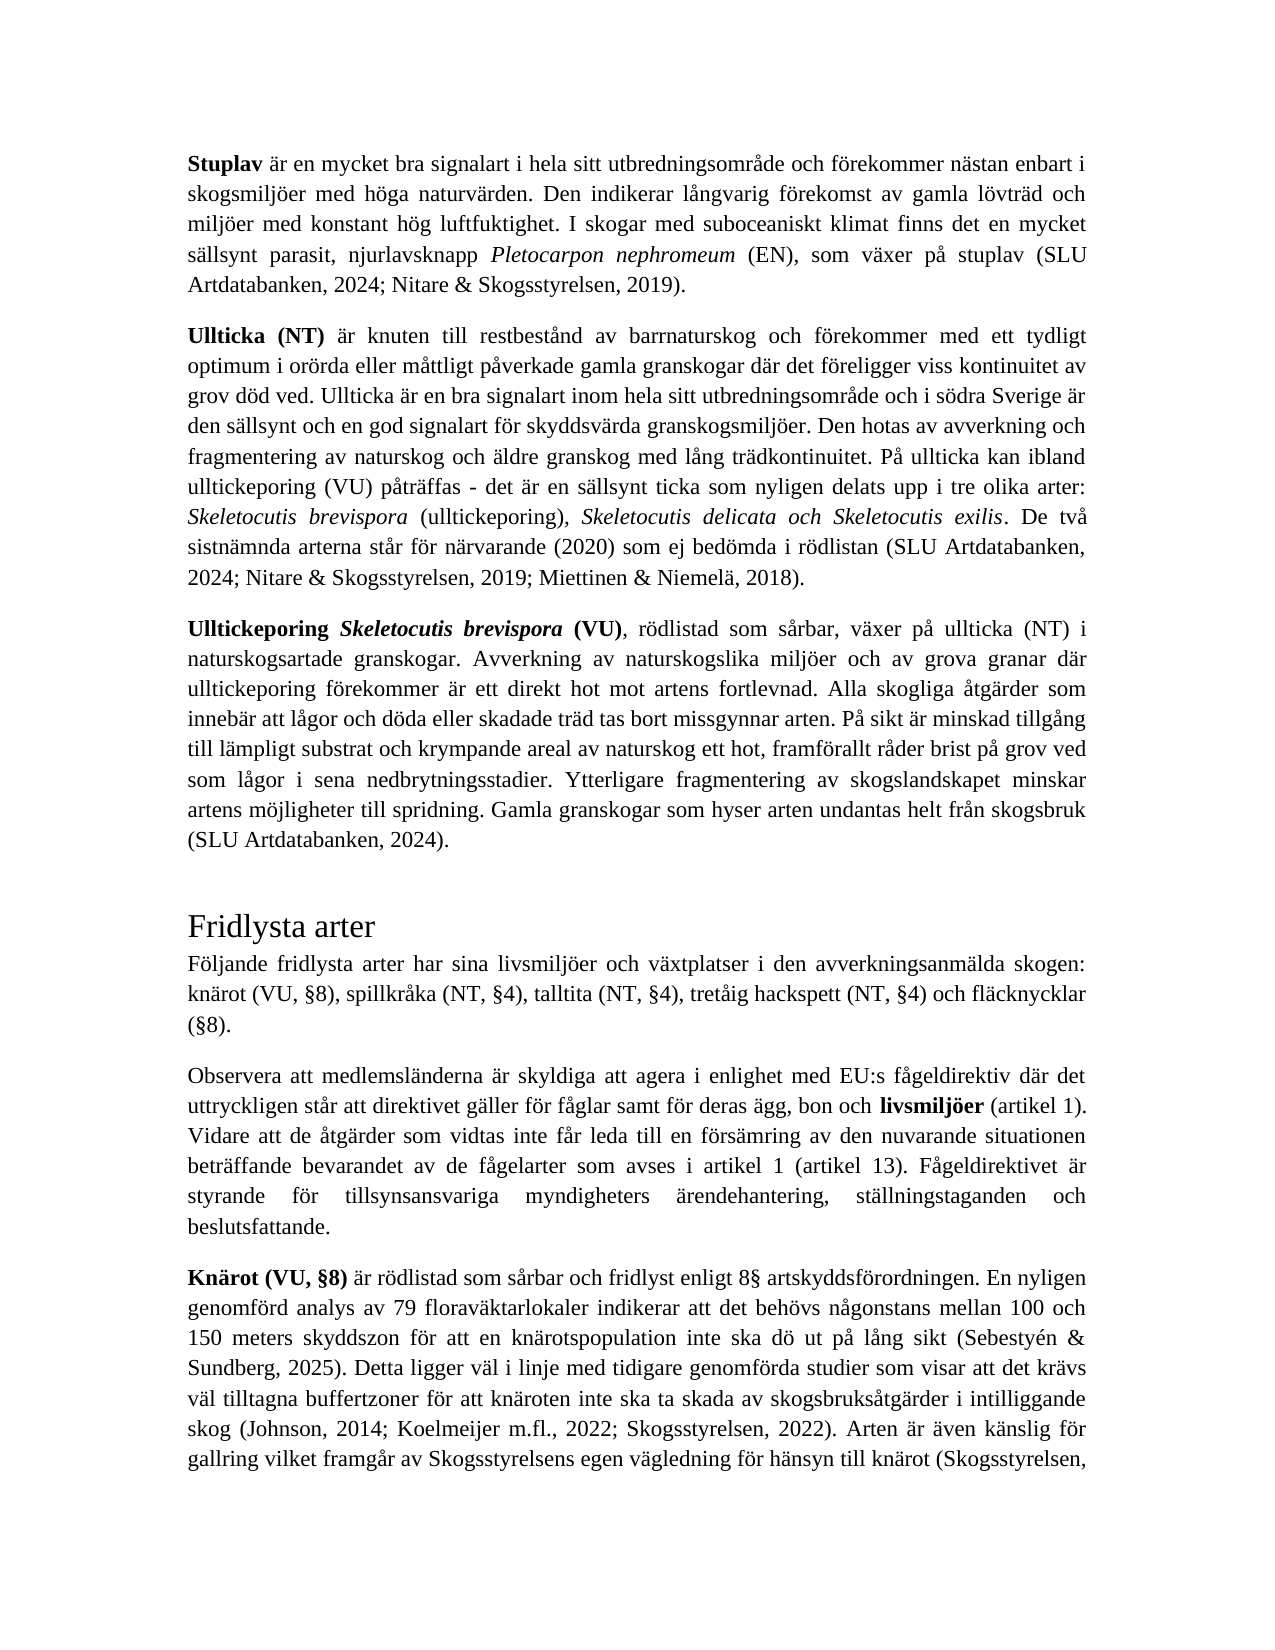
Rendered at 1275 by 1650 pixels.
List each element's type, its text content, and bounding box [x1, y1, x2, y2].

text Observera att medlemsländerna är skyldiga att agera i enlighet med EU:s fågeldirektiv där det uttryckligen står att direktivet gäller för fåglar samt för deras ägg, bon och livsmiljöer (artikel 1). Vidare att de åtgärder som vidtas inte får leda till en försämring av den nuvarande situationen beträffande bevarandet av de fågelarter som avses i artikel 1 (artikel 13). Fågeldirektivet är styrande för tillsynsansvariga myndigheters ärendehantering, ställningstaganden och beslutsfattande. [187, 1062, 1087, 1239]
text Följande fridlysta arter har sina livsmiljöer och växtplatser i den avverkningsanmälda skogen: knärot (VU, §8), spillkråka (NT, §4), talltita (NT, §4), tretåig hackspett (NT, §4) och fläcknycklar (§8). [187, 950, 1087, 1037]
text Ulltickeporing Skeletocutis brevispora (VU), rödlistad som sårbar, växer på ullticka (NT) i naturskogsartade granskogar. Avverkning av naturskogslika miljöer och av grova granar där ulltickeporing förekommer är ett direkt hot mot artens fortlevnad. Alla skogliga åtgärder som innebär att lågor och döda eller skadade träd tas bort missgynnar arten. På sikt är minskad tillgång till lämpligt substrat och krympande areal av naturskog ett hot, framförallt råder brist på grov ved som lågor i sena nedbrytningsstadier. Ytterligare fragmentering av skogslandskapet minskar artens möjligheter till spridning. Gamla granskogar som hyser arten undantas helt från skogsbruk (SLU Artdatabanken, 2024). [187, 614, 1087, 852]
text Stuplav är en mycket bra signalart i hela sitt utbredningsområde och förekommer nästan enbart i skogsmiljöer med höga naturvärden. Den indikerar långvarig förekomst av gamla lövträd och miljöer med konstant hög luftfuktighet. I skogar med suboceaniskt klimat finns det en mycket sällsynt parasit, njurlavsknapp Pletocarpon nephromeum (EN), som växer på stuplav (SLU Artdatabanken, 2024; Nitare & Skogsstyrelsen, 2019). [187, 150, 1087, 297]
text Ullticka (NT) är knuten till restbestånd av barrnaturskog och förekommer med ett tydligt optimum i orörda eller måttligt påverkade gamla granskogar där det föreligger viss kontinuitet av grov död ved. Ullticka är en bra signalart inom hela sitt utbredningsområde och i södra Sverige är den sällsynt och en god signalart för skyddsvärda granskogsmiljöer. Den hotas av avverkning och fragmentering av naturskog och äldre granskog med lång trädkontinuitet. På ullticka kan ibland ulltickeporing (VU) påträffas - det är en sällsynt ticka som nyligen delats upp i tre olika arter: Skeletocutis brevispora (ulltickeporing), Skeletocutis delicata och Skeletocutis exilis. De två sistnämnda arterna står för närvarande (2020) som ej bedömda i rödlistan (SLU Artdatabanken, 2024; Nitare & Skogsstyrelsen, 2019; Miettinen & Niemelä, 2018). [187, 322, 1087, 590]
subtitle Fridlysta arter [187, 906, 1087, 944]
